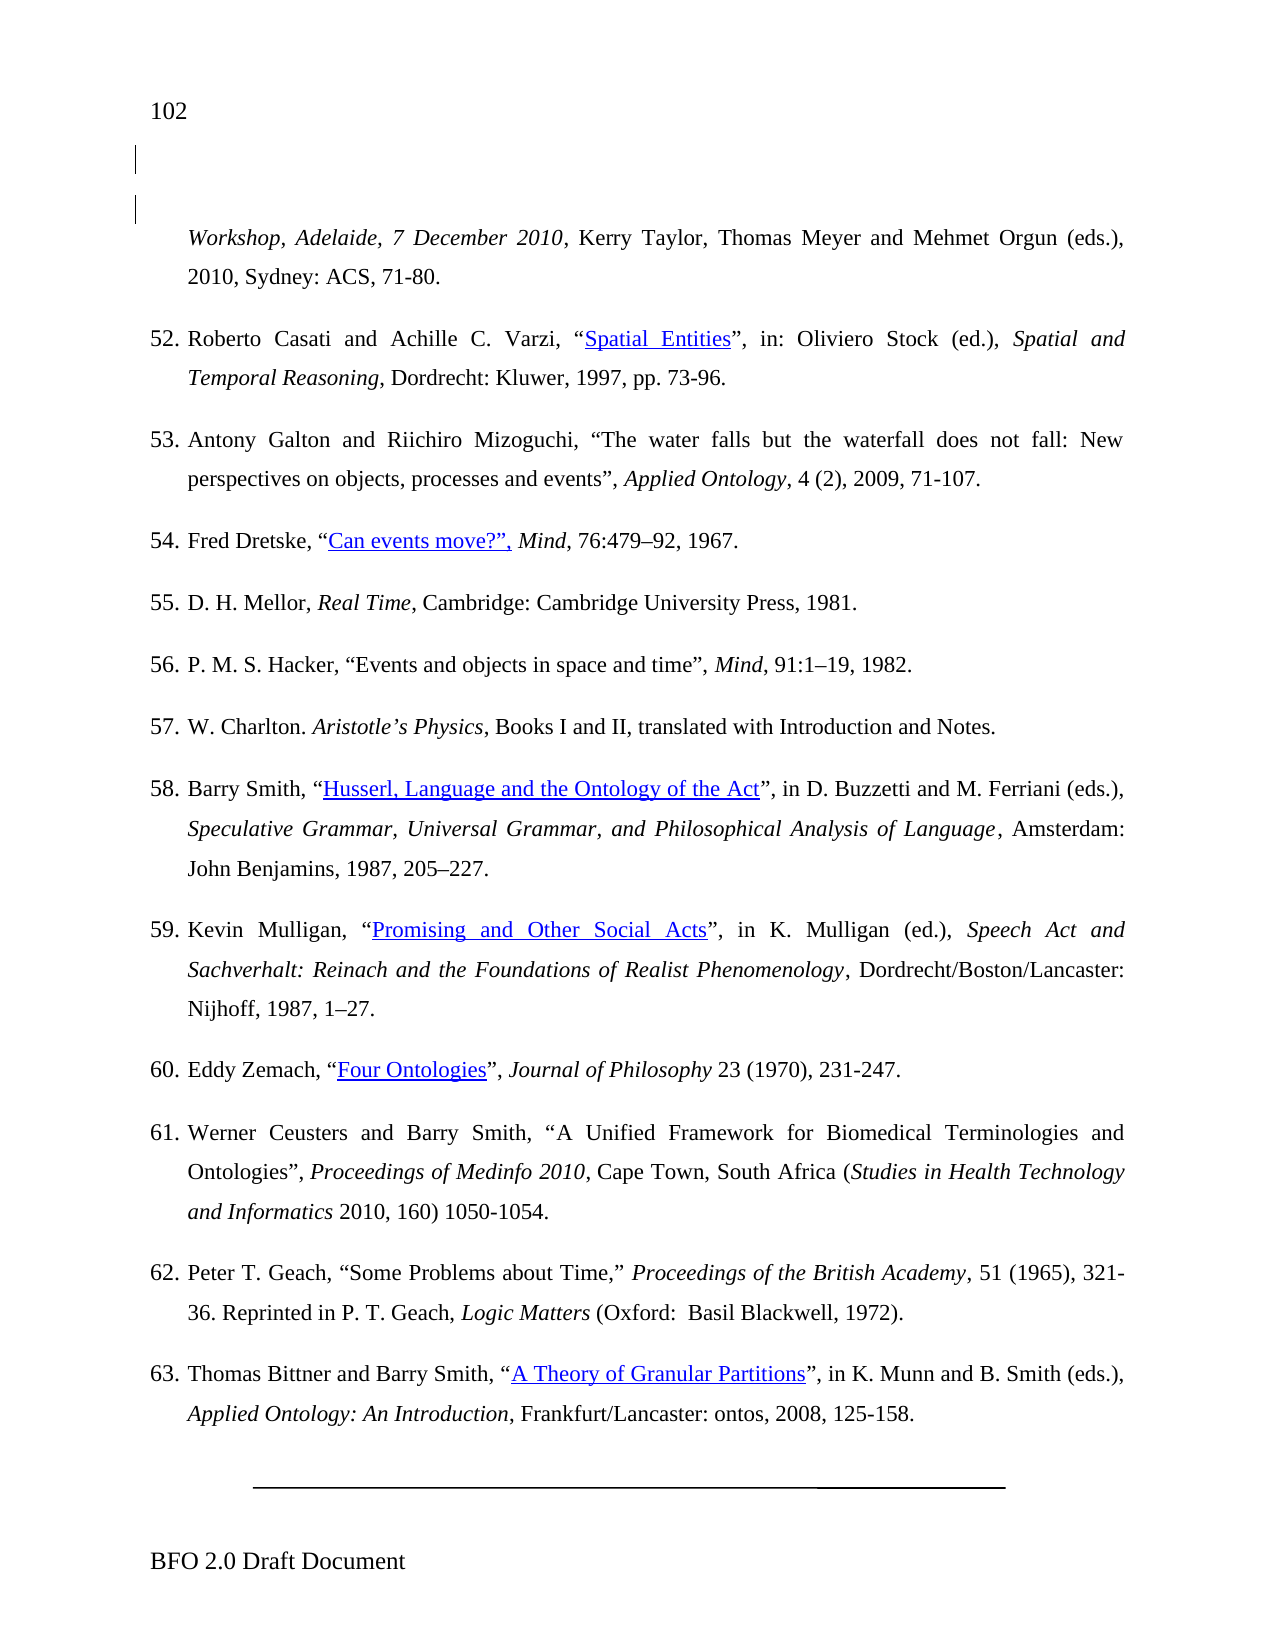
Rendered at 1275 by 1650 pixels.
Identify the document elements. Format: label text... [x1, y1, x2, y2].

list Thomas Bittner and Barry Smith, “A Theory of Granular Partitions”, in K. Munn and B. Smith (eds.), Applied Ontology: An Introduction, Frankfurt/Lancaster: ontos, 2008, 125-158. [150, 1359, 1125, 1426]
list Barry Smith, “Husserl, Language and the Ontology of the Act”, in D. Buzzetti and M. Ferriani (eds.), Speculative Grammar, Universal Grammar, and Philosophical Analysis of Language, Amsterdam: John Benjamins, 1987, 205–227. [150, 774, 1125, 881]
list W. Charlton. Aristotle’s Physics, Books I and II, translated with Introduction and Notes. [150, 712, 1125, 740]
list Fred Dretske, “Can events move?”, Mind, 76:479–92, 1967. [150, 526, 1125, 553]
list Eddy Zemach, “Four Ontologies”, Journal of Philosophy 23 (1970), 231-247. [150, 1055, 1125, 1083]
list Kevin Mulligan, “Promising and Other Social Acts”, in K. Mulligan (ed.), Speech Act and Sachverhalt: Reinach and the Foundations of Realist Phenomenology, Dordrecht/Boston/Lancaster: Nijhoff, 1987, 1–27. [150, 915, 1125, 1021]
list Roberto Casati and Achille C. Varzi, “Spatial Entities”, in: Oliviero Stock (ed.), Spatial and Temporal Reasoning, Dordrecht: Kluwer, 1997, pp. 73-96. [150, 323, 1125, 391]
list Peter T. Geach, “Some Problems about Time,” Proceedings of the British Academy, 51 (1965), 321-36. Reprinted in P. T. Geach, Logic Matters (Oxford: Basil Blackwell, 1972). [150, 1258, 1125, 1325]
list D. H. Mellor, Real Time, Cambridge: Cambridge University Press, 1981. [150, 588, 1125, 615]
list Werner Ceusters and Barry Smith, “A Unified Framework for Biomedical Terminologies and Ontologies”, Proceedings of Medinfo 2010, Cape Town, South Africa (Studies in Health Technology and Informatics 2010, 160) 1050-1054. [150, 1118, 1125, 1224]
list Antony Galton and Riichiro Mizoguchi, “The water falls but the waterfall does not fall: New perspectives on objects, processes and events”, Applied Ontology, 4 (2), 2009, 71-107. [150, 424, 1125, 492]
list P. M. S. Hacker, “Events and objects in space and time”, Mind, 91:1–19, 1982. [150, 650, 1125, 678]
